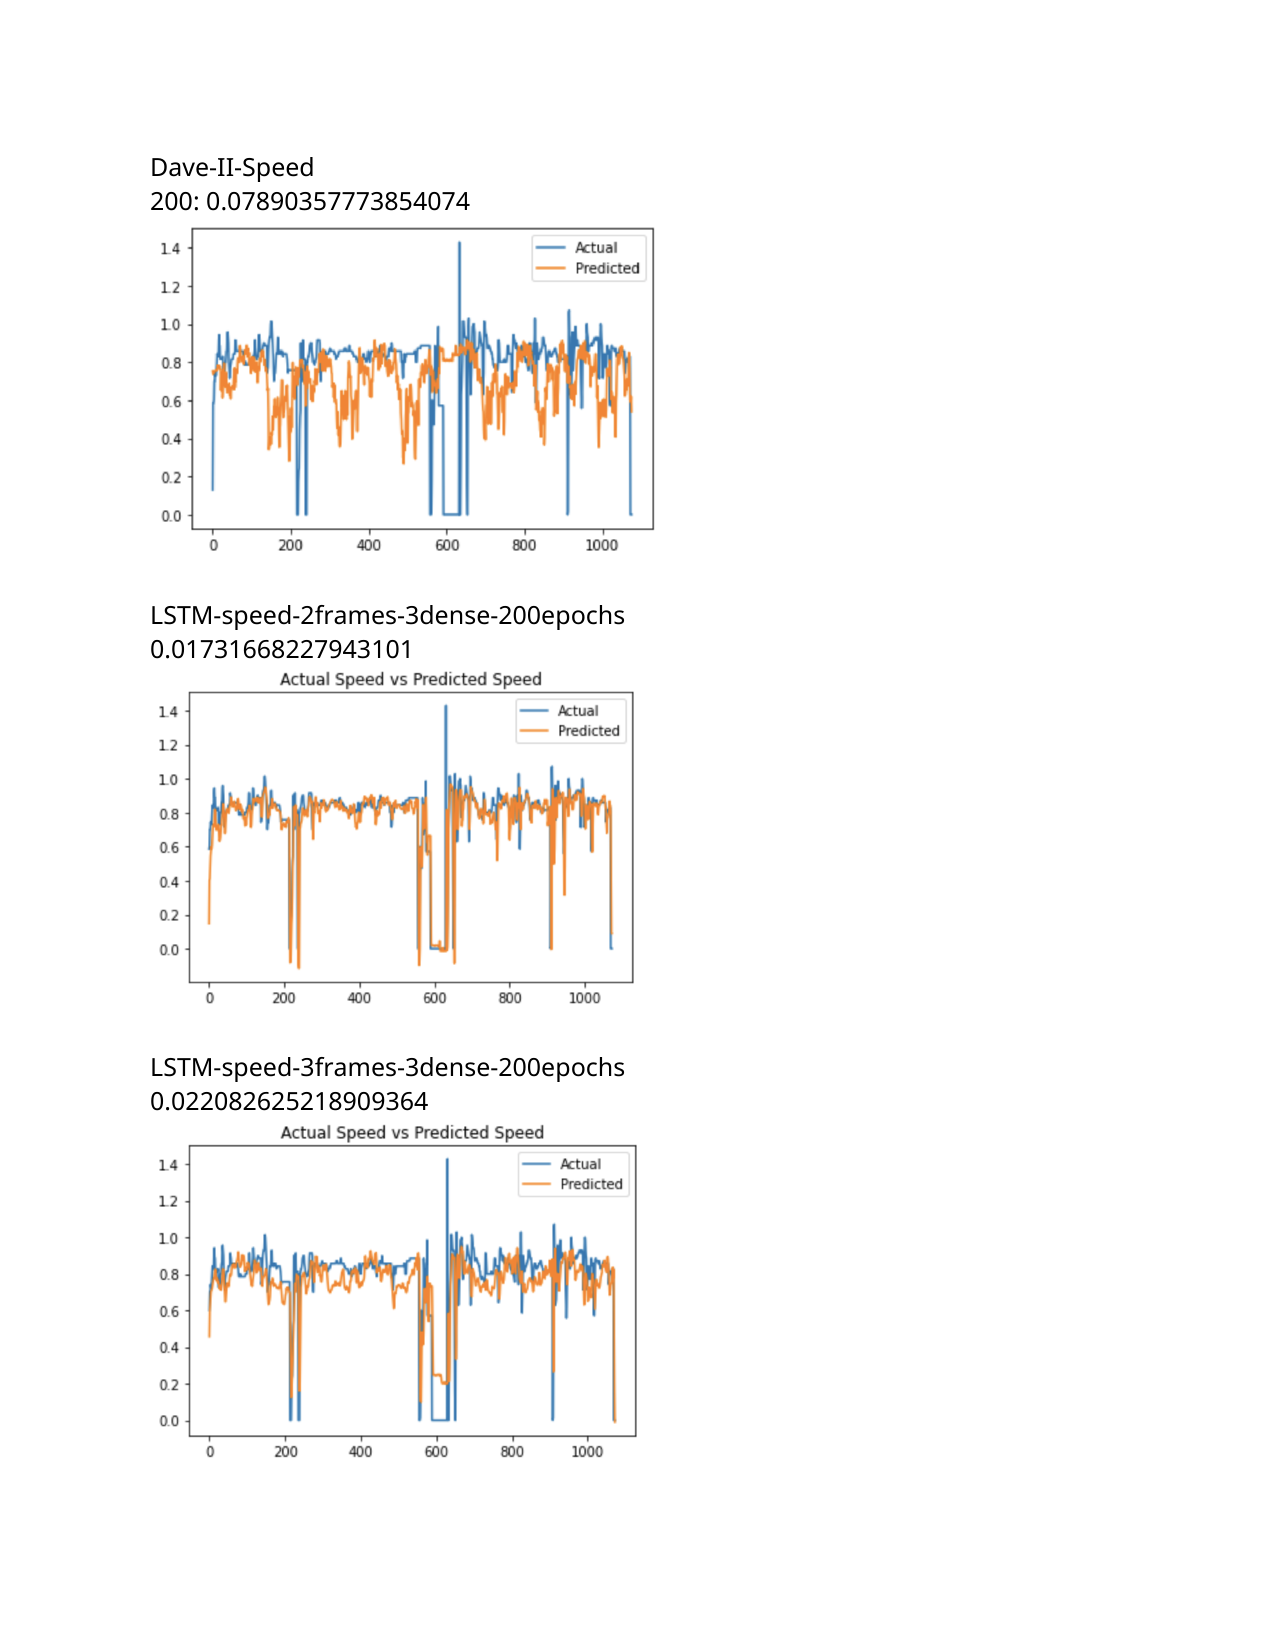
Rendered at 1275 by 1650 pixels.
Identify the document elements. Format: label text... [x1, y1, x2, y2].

text LSTM-speed-3frames-3dense-200epochs [150, 1049, 1125, 1083]
text 200: 0.07890357773854074 [150, 184, 1125, 218]
text LSTM-speed-2frames-3dense-200epochs [150, 598, 1125, 632]
text 0.01731668227943101 [150, 632, 1125, 666]
text Dave-II-Speed [150, 150, 1125, 184]
picture [150, 1117, 652, 1467]
picture [150, 218, 670, 564]
text 0.022082625218909364 [150, 1083, 1125, 1117]
picture [150, 665, 653, 1016]
